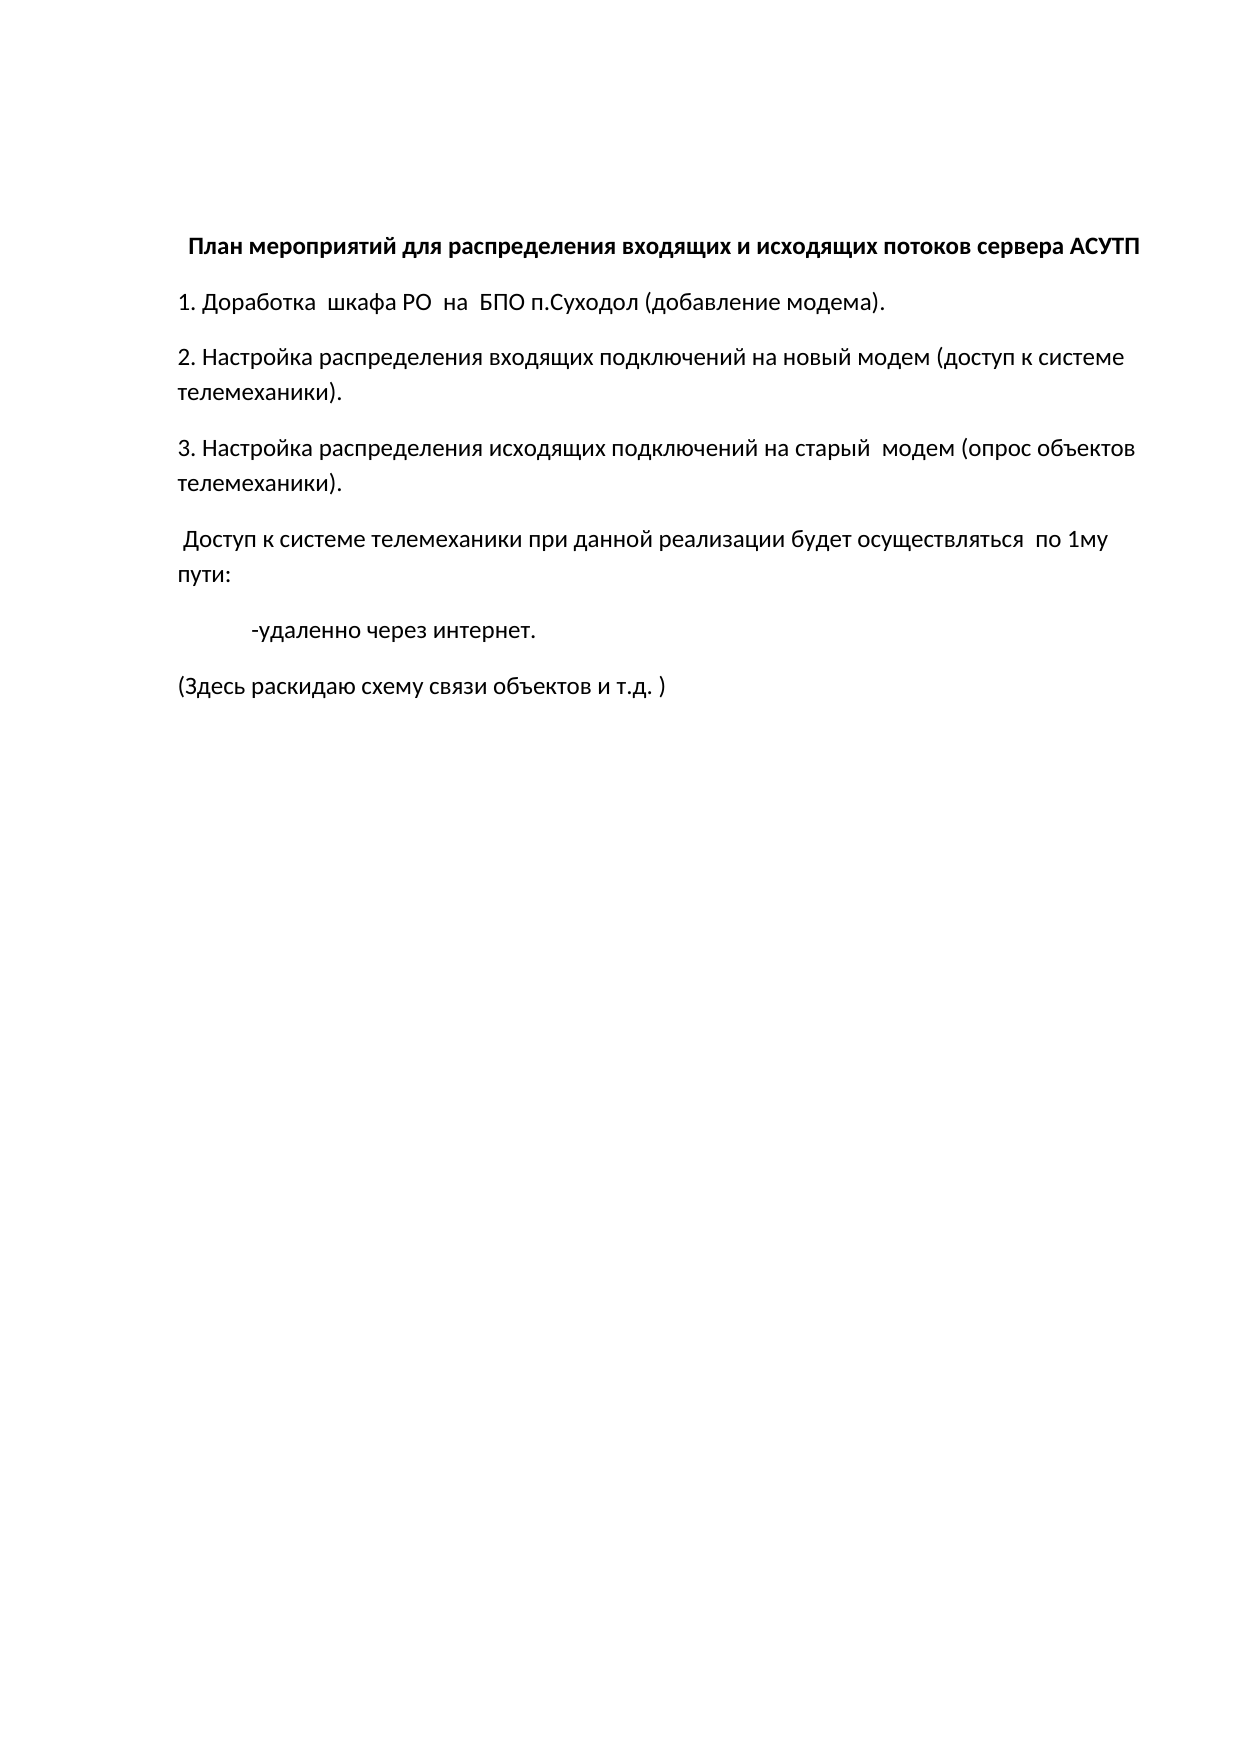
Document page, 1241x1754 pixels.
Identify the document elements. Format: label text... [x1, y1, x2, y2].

text 2. Настройка распределения входящих подключений на новый модем (доступ к системе телемеханики). [177, 341, 1152, 407]
text (Здесь раскидаю схему связи объектов и т.д. ) [177, 670, 1152, 700]
text План мероприятий для распределения входящих и исходящих потоков сервера АСУТП [177, 230, 1152, 260]
text Доступ к системе телемеханики при данной реализации будет осуществляться по 1му пути: [177, 523, 1152, 589]
text 3. Настройка распределения исходящих подключений на старый модем (опрос объектов телемеханики). [177, 432, 1152, 498]
text 1. Доработка шкафа РО на БПО п.Суходол (добавление модема). [177, 286, 1152, 316]
text -удаленно через интернет. [177, 614, 1152, 644]
